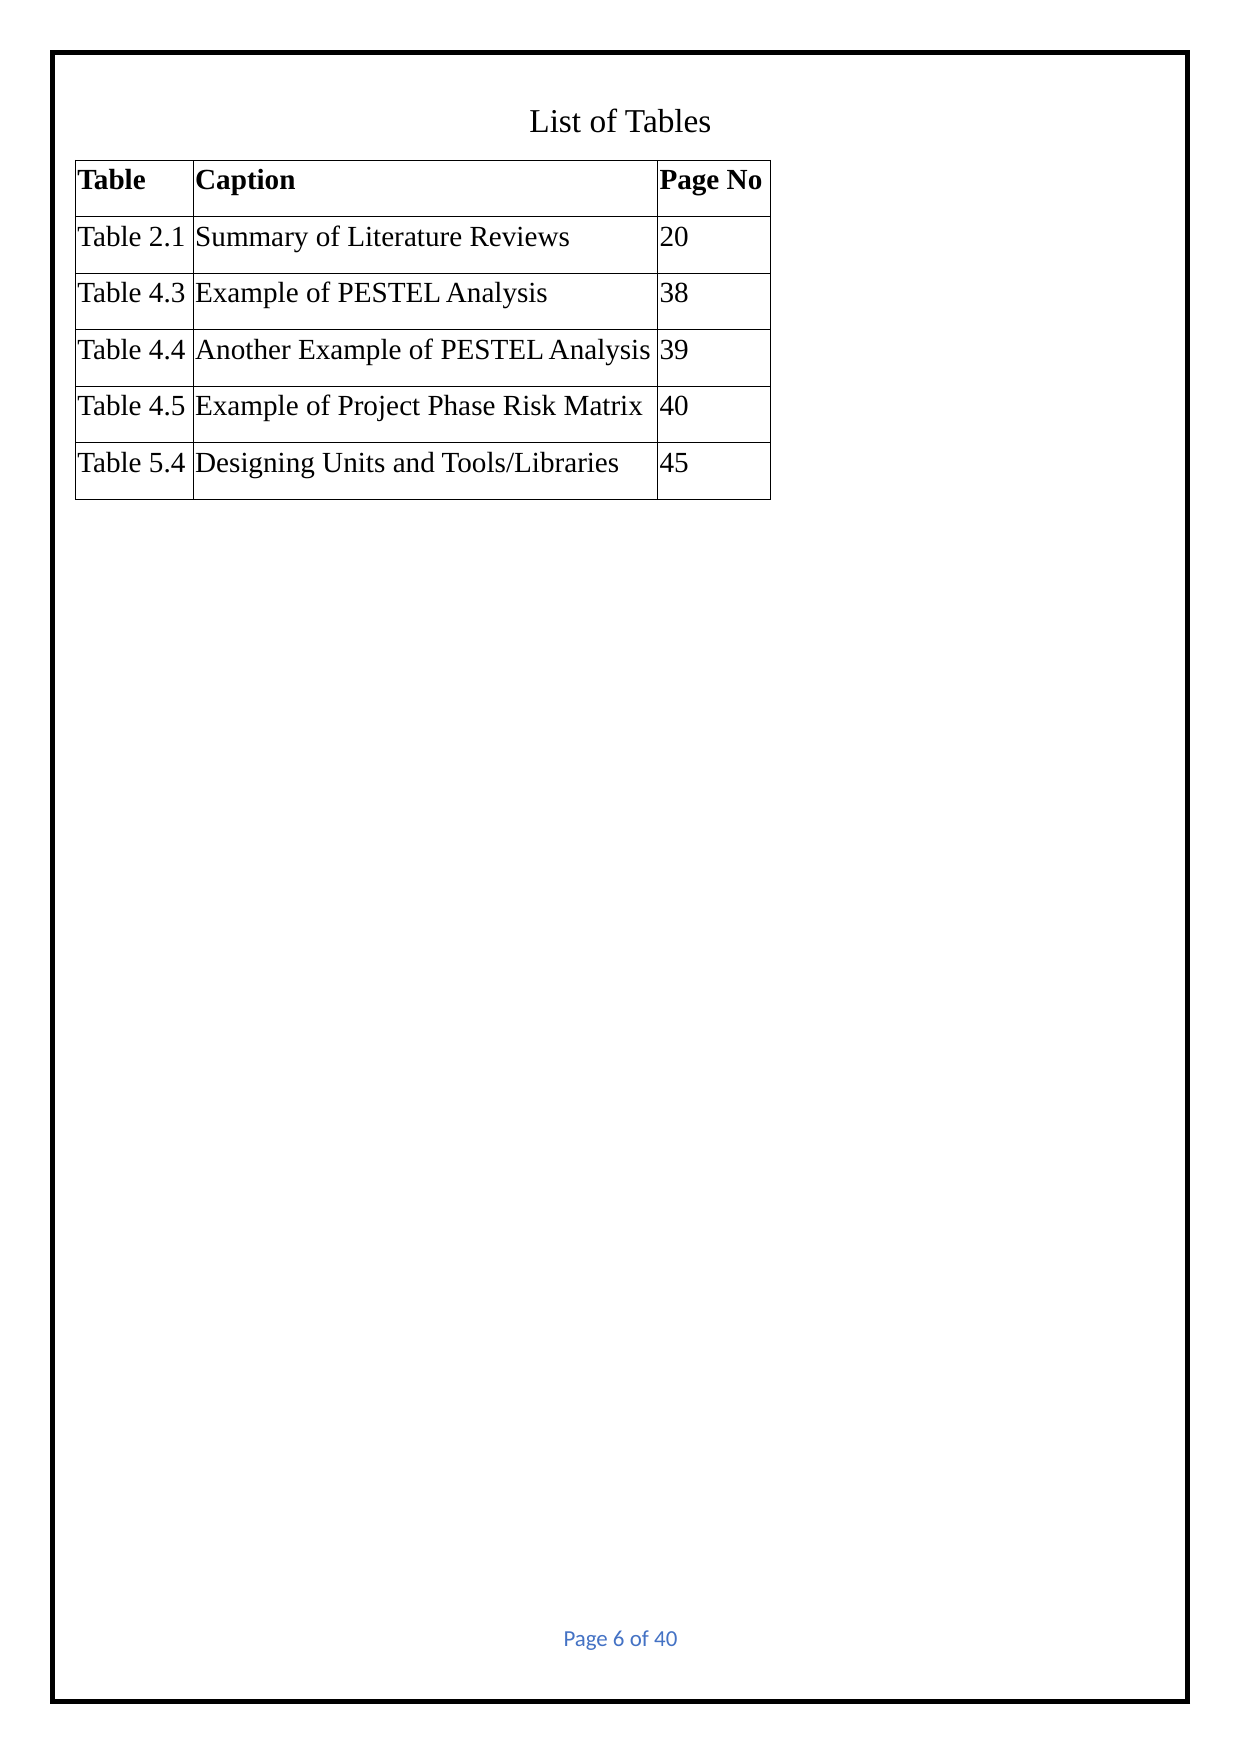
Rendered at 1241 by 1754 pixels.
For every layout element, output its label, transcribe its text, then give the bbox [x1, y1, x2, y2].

table_cell 40 [658, 387, 770, 442]
table_cell Designing Units and Tools/Libraries [194, 443, 657, 498]
table_cell Table 2.1 [76, 217, 193, 273]
text List of Tables [75, 102, 1165, 140]
table_cell Example of PESTEL Analysis [194, 274, 657, 329]
table_cell 38 [658, 274, 770, 329]
table_cell Table 4.4 [76, 330, 193, 386]
table_cell Table 4.3 [76, 274, 193, 329]
table_cell 39 [658, 330, 770, 386]
table_cell Example of Project Phase Risk Matrix [194, 387, 657, 442]
table_cell 45 [658, 443, 770, 498]
table_cell Table 4.5 [76, 387, 193, 442]
table_header Caption [194, 161, 657, 216]
table_header Table [76, 161, 193, 216]
table_cell Summary of Literature Reviews [194, 217, 657, 273]
table_cell 20 [658, 217, 770, 273]
table_header Page No [658, 161, 770, 216]
table_cell Table 5.4 [76, 443, 193, 498]
table_cell Another Example of PESTEL Analysis [194, 330, 657, 386]
